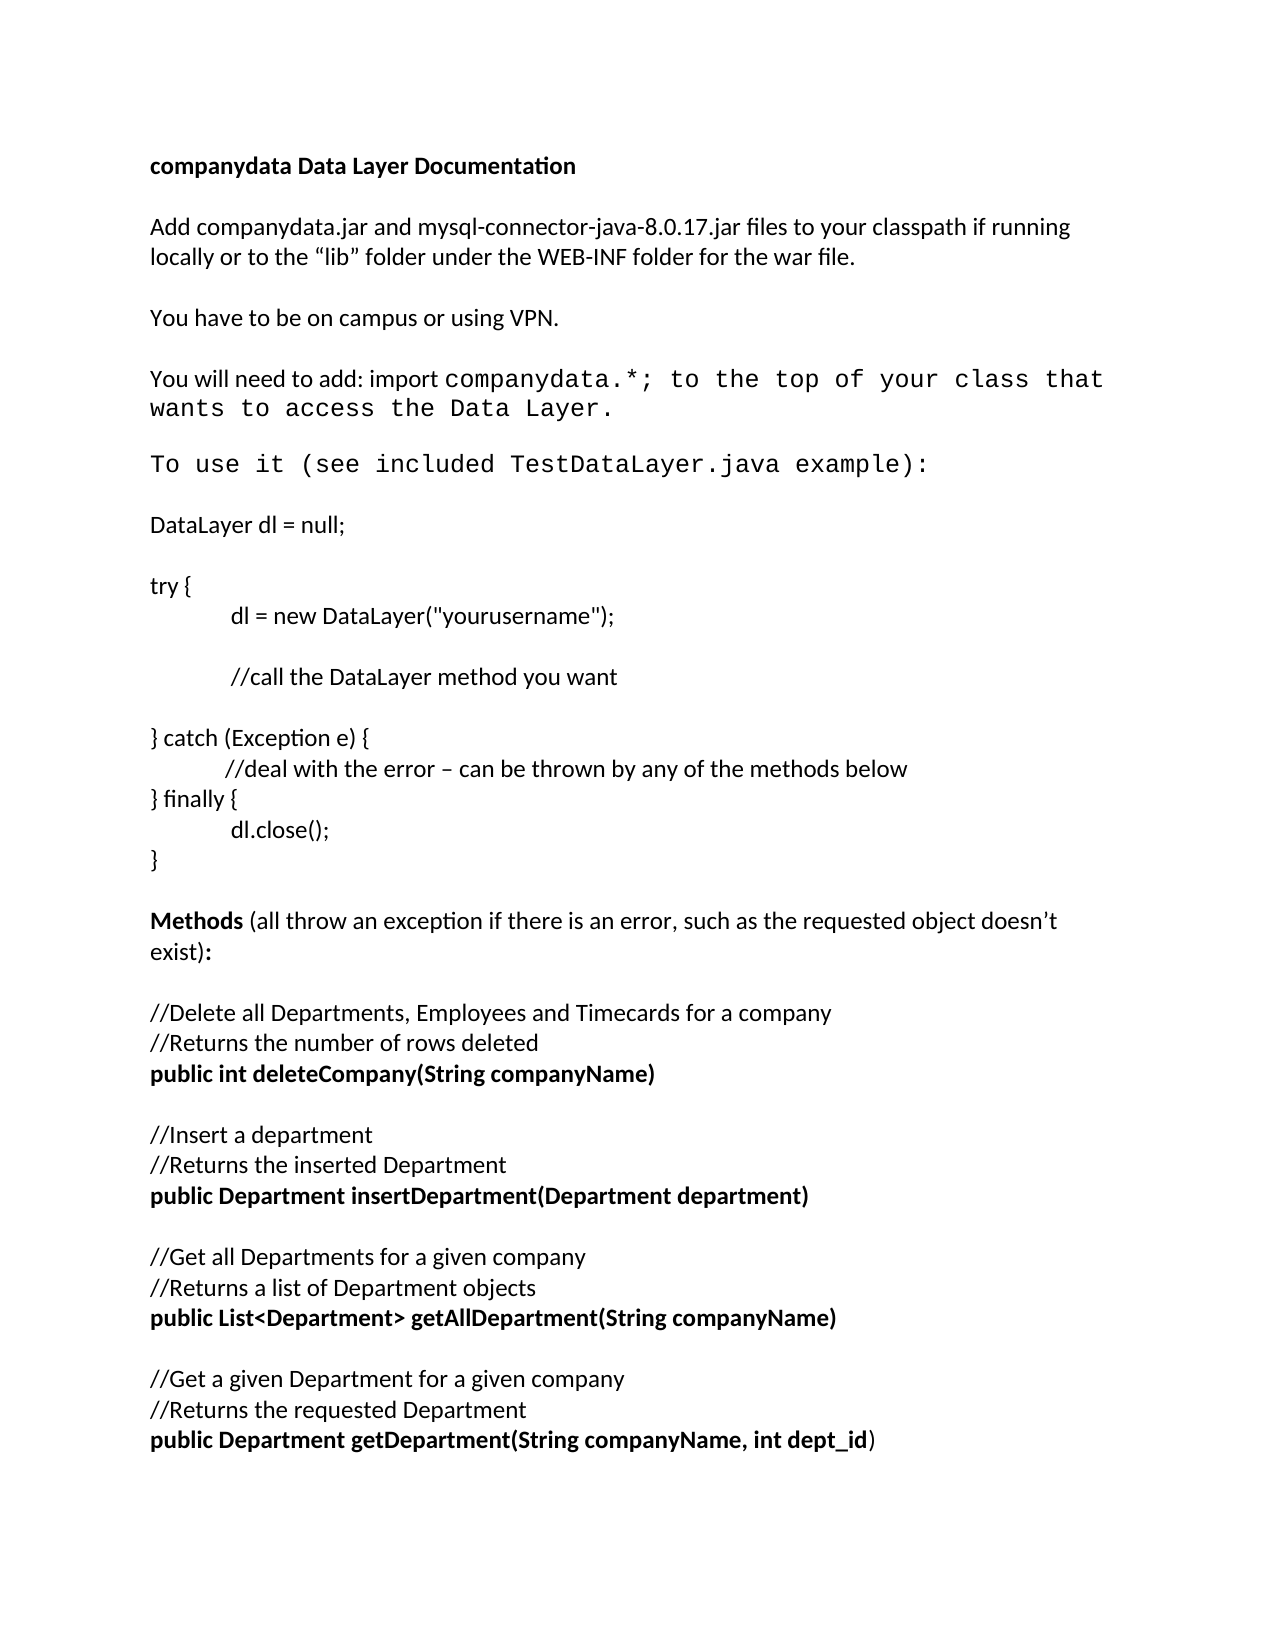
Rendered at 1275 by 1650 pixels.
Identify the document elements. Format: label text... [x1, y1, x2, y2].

text You will need to add: import companydata.*; to the top of your class that wants to access the Data Layer. [150, 364, 1125, 424]
text } catch (Exception e) { [150, 722, 1125, 753]
text companydata Data Layer Documentation [150, 150, 1125, 181]
text dl = new DataLayer("yourusername"); [150, 600, 1125, 631]
text //Returns the requested Department [150, 1394, 1125, 1424]
text //Delete all Departments, Employees and Timecards for a company [150, 997, 1125, 1028]
text Methods (all throw an exception if there is an error, such as the requested object doesn’t exist): [150, 906, 1125, 967]
text Add companydata.jar and mysql-connector-java-8.0.17.jar files to your classpath if running locally or to the “lib” folder under the WEB-INF folder for the war file. [150, 211, 1125, 272]
text //Returns a list of Department objects [150, 1272, 1125, 1302]
text //Returns the inserted Department [150, 1150, 1125, 1180]
text } finally { [150, 783, 1125, 814]
text To use it (see included TestDataLayer.java example): [150, 452, 1125, 480]
text //Get all Departments for a given company [150, 1241, 1125, 1272]
text //Returns the number of rows deleted [150, 1028, 1125, 1058]
text public int deleteCompany(String companyName) [150, 1058, 1125, 1089]
text public Department insertDepartment(Department department) [150, 1180, 1125, 1211]
text //Insert a department [150, 1119, 1125, 1150]
text //call the DataLayer method you want [150, 661, 1125, 692]
text DataLayer dl = null; [150, 509, 1125, 539]
text public List<Department> getAllDepartment(String companyName) [150, 1302, 1125, 1333]
text You have to be on campus or using VPN. [150, 303, 1125, 333]
text try { [150, 570, 1125, 600]
text public Department getDepartment(String companyName, int dept_id) [150, 1424, 1125, 1455]
text } [150, 844, 1125, 875]
text dl.close(); [150, 814, 1125, 844]
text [150, 1363, 1125, 1394]
text //deal with the error – can be thrown by any of the methods below [150, 753, 1125, 783]
